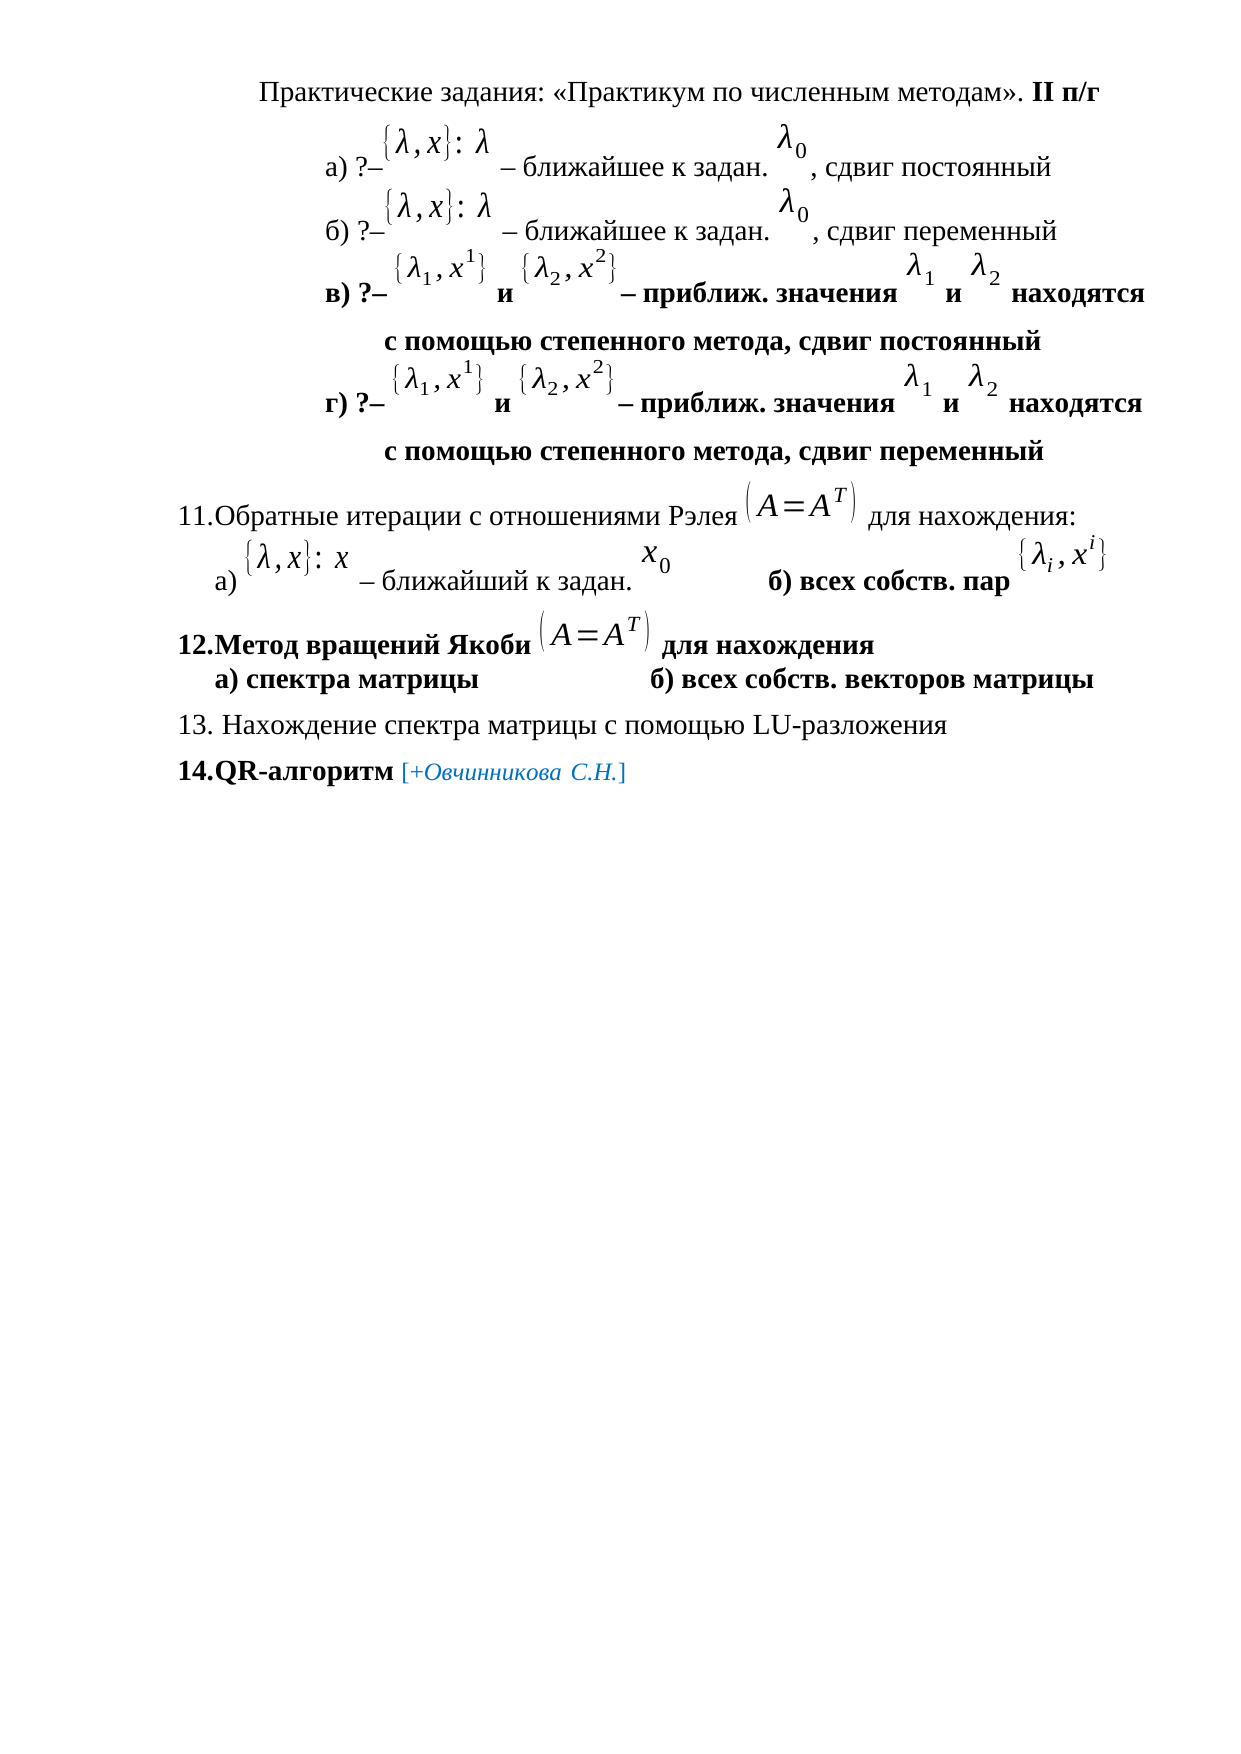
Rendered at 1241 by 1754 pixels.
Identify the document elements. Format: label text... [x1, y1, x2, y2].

list QR-алгоритм [+Овчинникова С.Н.] [177, 753, 1181, 786]
list Обратные итерации с отношениями Рэлея для нахождения: [177, 479, 1181, 531]
list Метод вращений Якоби для нахождения [177, 609, 1181, 661]
list Нахождение спектра матрицы с помощью LU-разложения [177, 707, 1181, 740]
list а) спектра матрицы б) всех собств. векторов матрицы [214, 661, 1181, 694]
list а) – ближайший к задан. б) всех собств. пар [214, 531, 1181, 597]
list а) ?– – ближайшее к задан. , сдвиг постоянный б) ?– – ближайшее к задан. , сдвиг переменный в) ?– и – приближ. значения и находятся с помощью степенного метода, сдвиг постоянный г) ?– и – приближ. значения и находятся с помощью степенного метода, сдвиг переменный [214, 118, 1181, 467]
